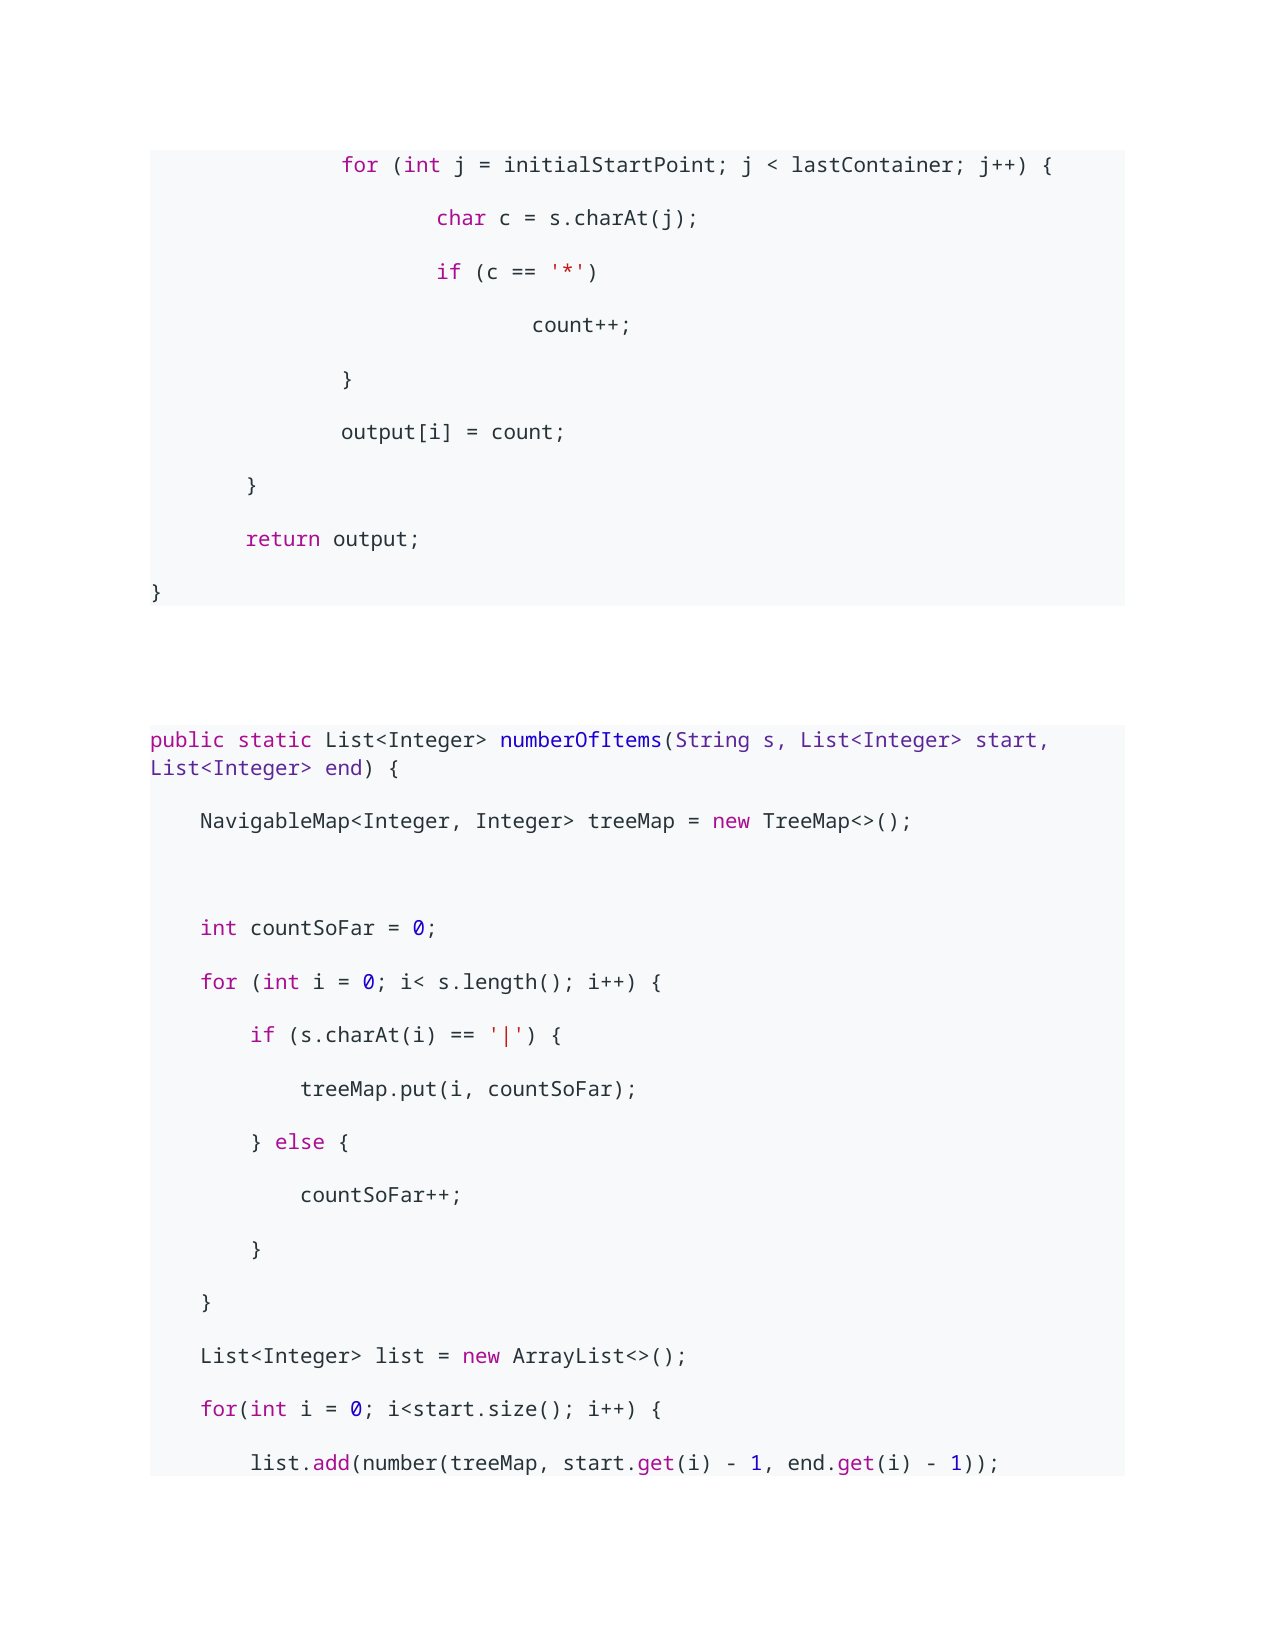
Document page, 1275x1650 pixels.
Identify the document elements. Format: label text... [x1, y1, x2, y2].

text } [150, 577, 1125, 606]
text for(int i = 0; i<start.size(); i++) { [150, 1394, 1125, 1423]
text NavigableMap<Integer, Integer> treeMap = new TreeMap<>(); [150, 807, 1125, 835]
text } else { [150, 1127, 1125, 1156]
text } [150, 364, 1125, 392]
text return output; [150, 524, 1125, 552]
text char c = s.charAt(j); [150, 203, 1125, 232]
text for (int i = 0; i< s.length(); i++) { [150, 967, 1125, 995]
text list.add(number(treeMap, start.get(i) - 1, end.get(i) - 1)); [150, 1448, 1125, 1476]
text for (int j = initialStartPoint; j < lastContainer; j++) { [150, 150, 1125, 178]
text int countSoFar = 0; [150, 913, 1125, 942]
text public static List<Integer> numberOfItems(String s, List<Integer> start, List<Integer> end) { [150, 725, 1125, 782]
text count++; [150, 310, 1125, 339]
text output[i] = count; [150, 417, 1125, 446]
text treeMap.put(i, countSoFar); [150, 1074, 1125, 1102]
text } [150, 1287, 1125, 1316]
text List<Integer> list = new ArrayList<>(); [150, 1341, 1125, 1369]
text } [150, 471, 1125, 499]
text } [150, 1234, 1125, 1262]
text if (s.charAt(i) == '|') { [150, 1020, 1125, 1049]
text countSoFar++; [150, 1181, 1125, 1209]
text if (c == '*') [150, 257, 1125, 285]
